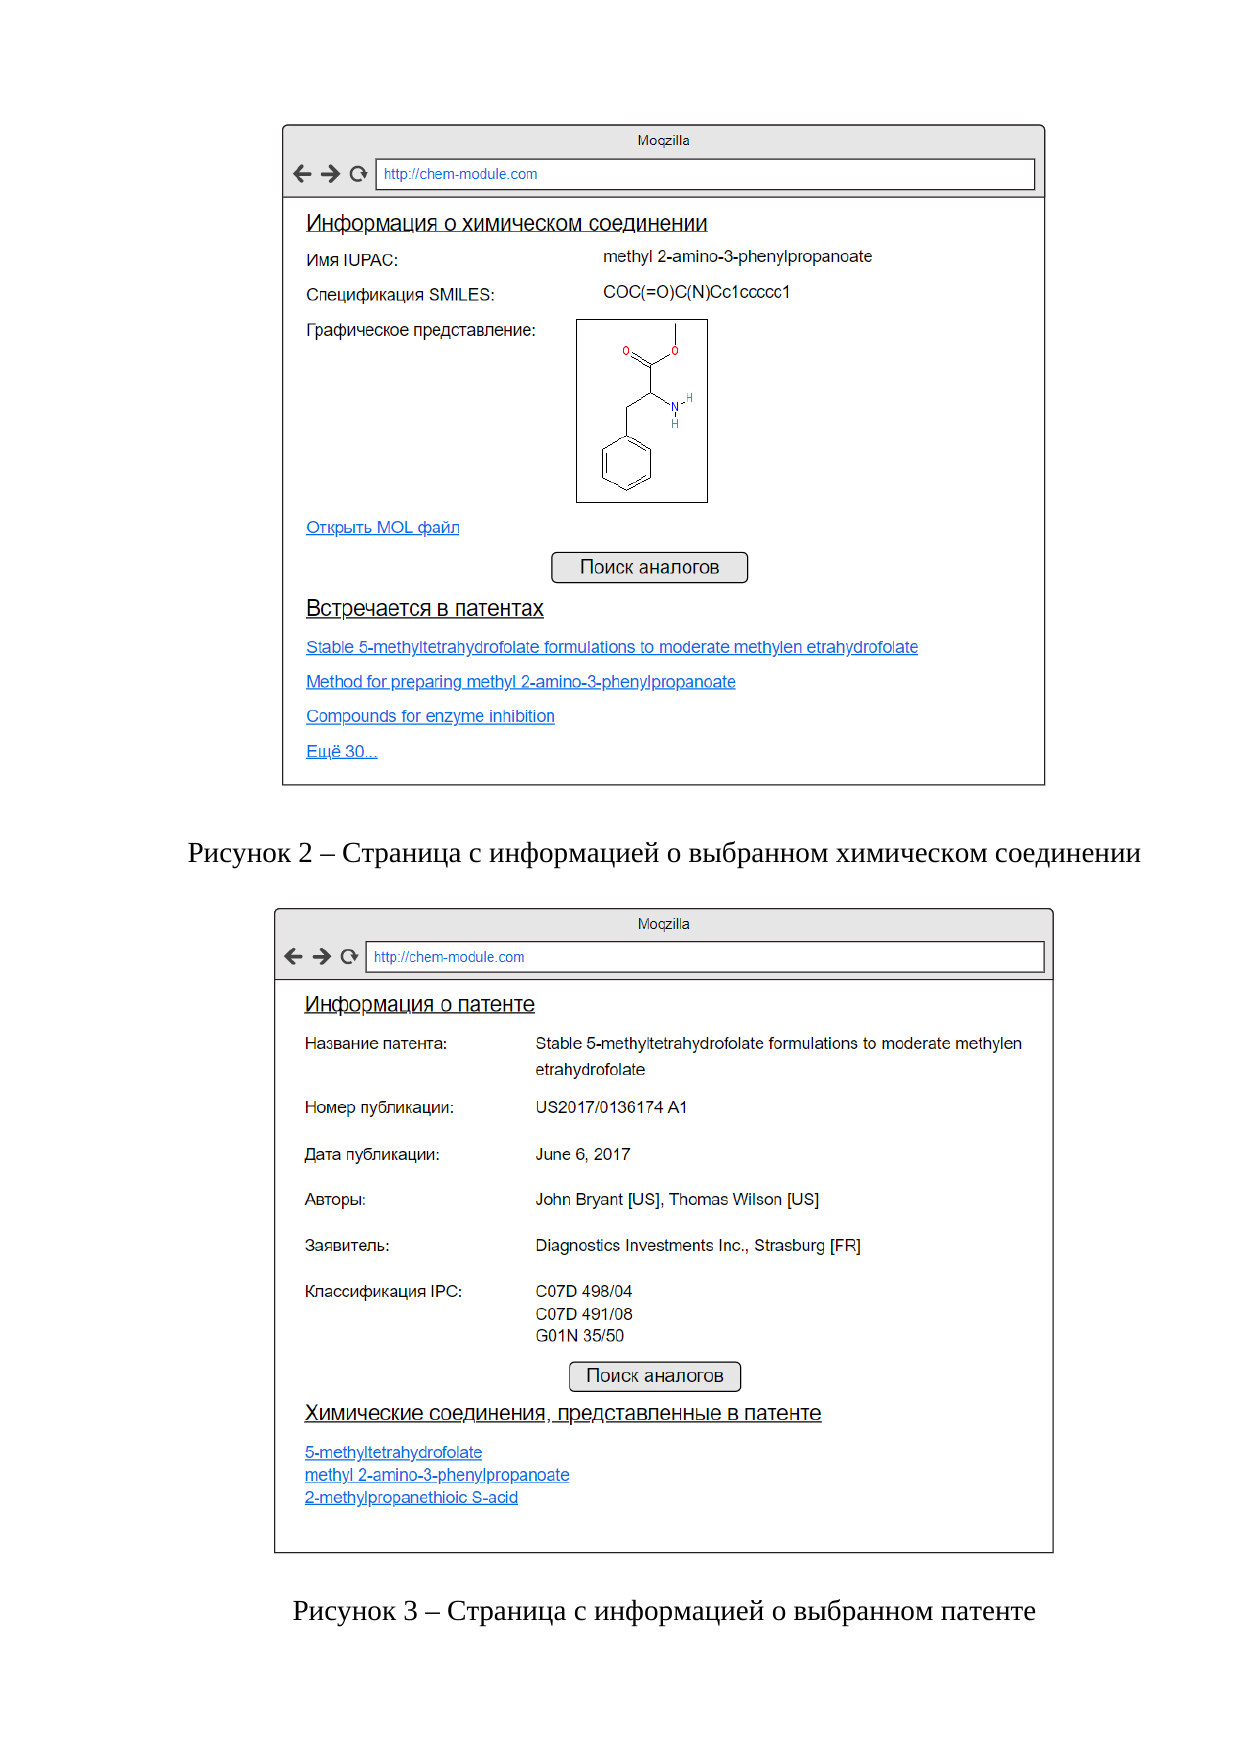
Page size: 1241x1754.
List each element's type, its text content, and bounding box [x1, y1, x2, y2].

picture [268, 902, 1060, 1561]
text Рисунок 2 – Страница с информацией о выбранном химическом соединении [177, 835, 1152, 869]
text Рисунок 3 – Страница с информацией о выбранном патенте [177, 1593, 1152, 1627]
picture [275, 118, 1054, 802]
